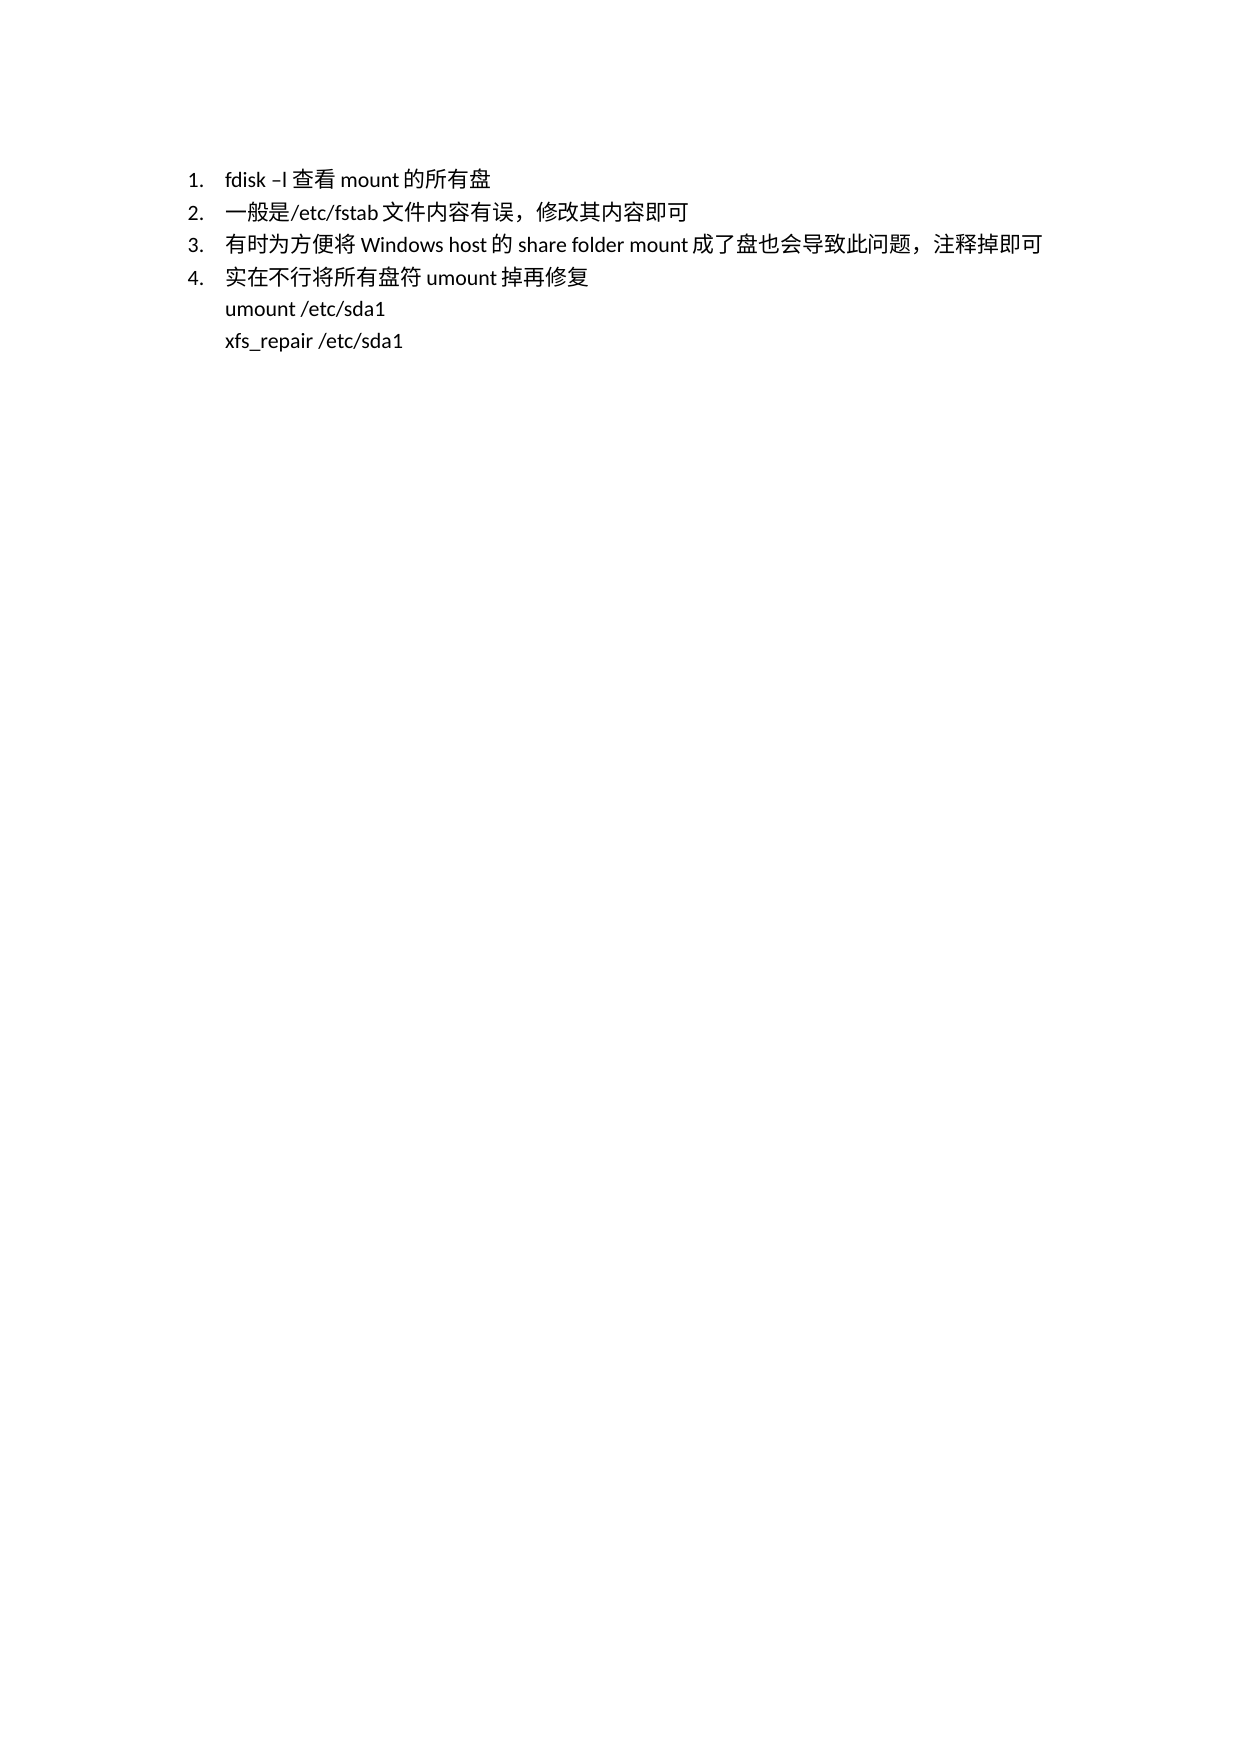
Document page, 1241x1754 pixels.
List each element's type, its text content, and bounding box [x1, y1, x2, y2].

list umount /etc/sda1 [225, 292, 1053, 324]
list fdisk –l 查看mount的所有盘 [187, 162, 1053, 194]
list 有时为方便将Windows host的share folder mount成了盘也会导致此问题，注释掉即可 [187, 227, 1053, 259]
list xfs_repair /etc/sda1 [225, 324, 1053, 357]
list 实在不行将所有盘符umount掉再修复 [187, 259, 1053, 292]
list 一般是/etc/fstab文件内容有误，修改其内容即可 [187, 194, 1053, 227]
